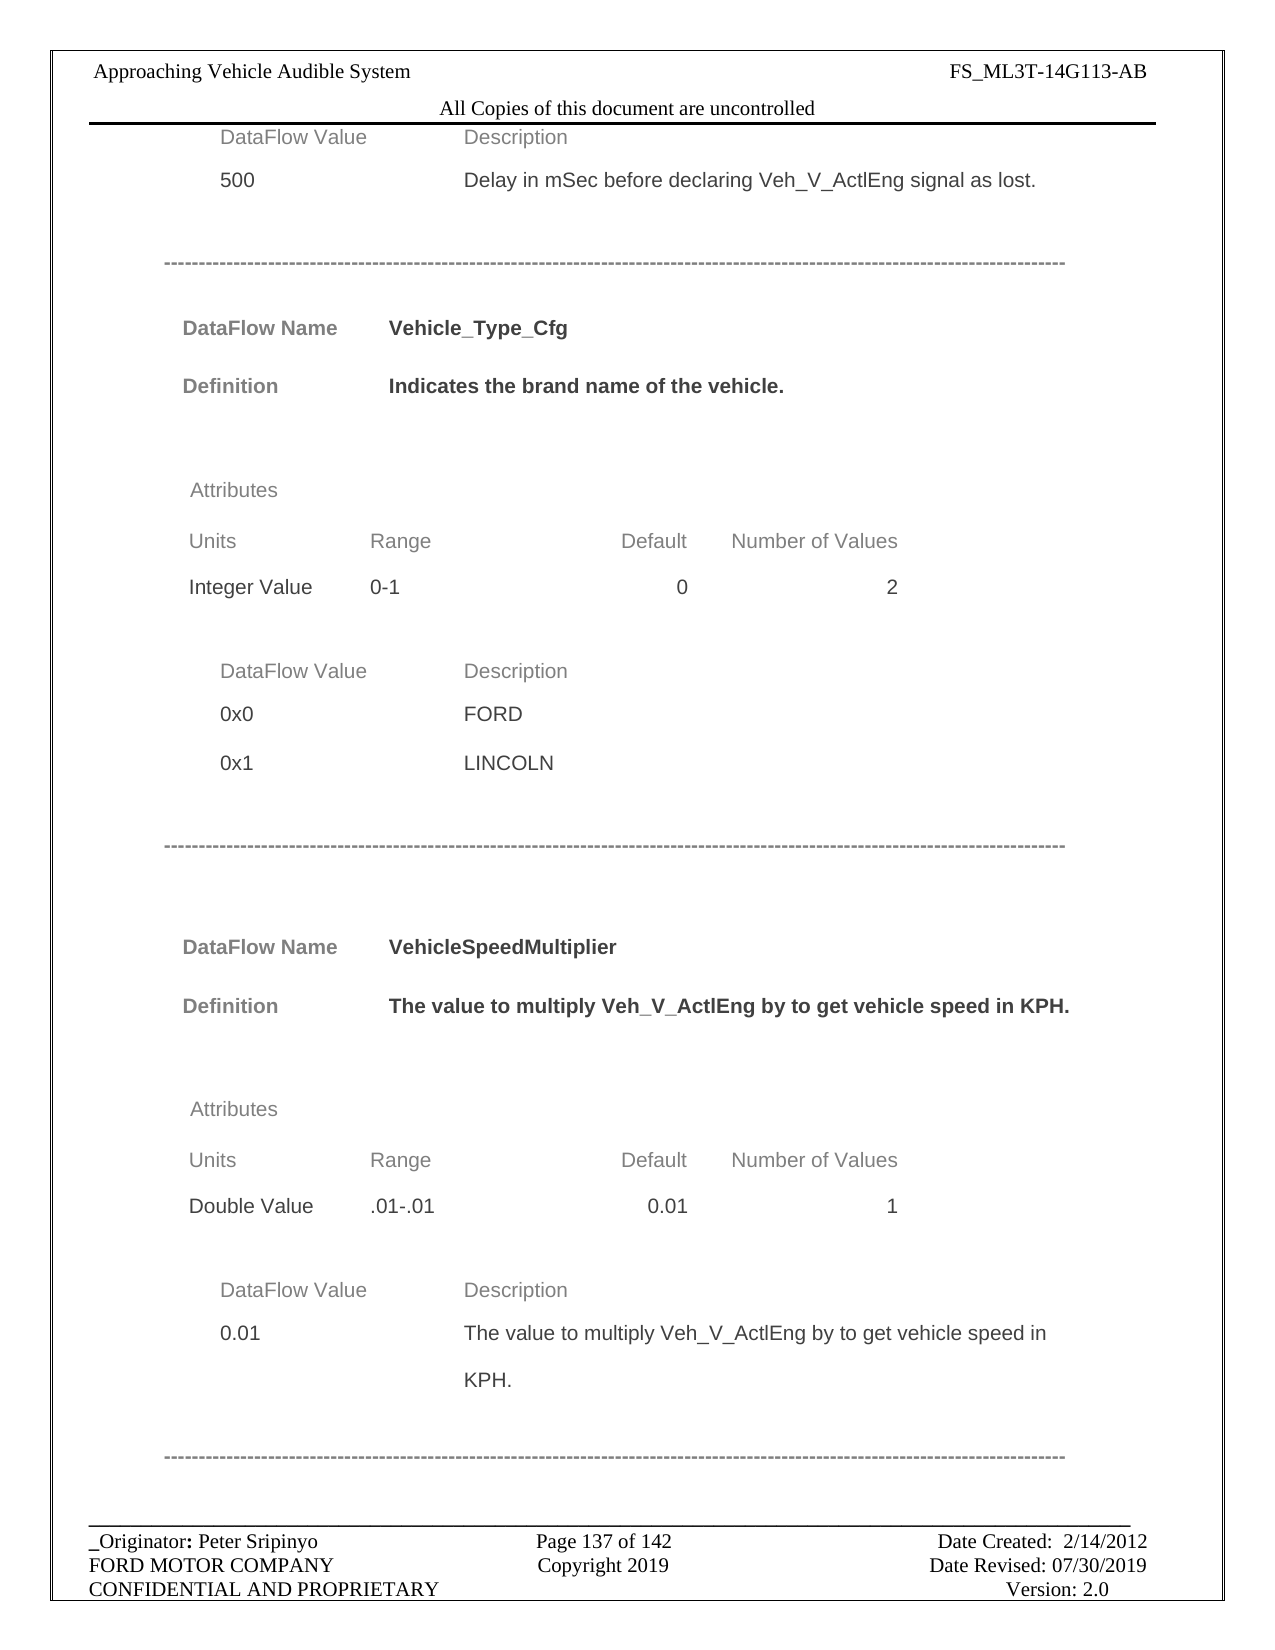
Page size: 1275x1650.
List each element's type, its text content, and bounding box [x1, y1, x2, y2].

text DataFlow Value Description [89, 1278, 1152, 1302]
text Double Value .01-.01 0.01 1 [89, 1194, 1152, 1218]
text ---------------------------------------------------------------------------------------------------------------------------------- [89, 1443, 1152, 1467]
text ---------------------------------------------------------------------------------------------------------------------------------- [89, 250, 1152, 274]
text DataFlow Name VehicleSpeedMultiplier [89, 935, 1152, 959]
text Units Range Default Number of Values [89, 529, 1152, 553]
text KPH. [89, 1368, 1152, 1392]
text Definition Indicates the brand name of the vehicle. [89, 374, 1152, 398]
text Units Range Default Number of Values [89, 1148, 1152, 1172]
text ---------------------------------------------------------------------------------------------------------------------------------- [89, 832, 1152, 856]
text Definition The value to multiply Veh_V_ActlEng by to get vehicle speed in KPH. [89, 993, 1152, 1017]
text DataFlow Name Vehicle_Type_Cfg [89, 315, 1152, 339]
text 0x0 FORD [89, 702, 1152, 726]
text Integer Value 0-1 0 2 [89, 575, 1152, 599]
text 500 Delay in mSec before declaring Veh_V_ActlEng signal as lost. [89, 168, 1152, 192]
text Attributes [89, 1097, 1152, 1121]
text 0.01 The value to multiply Veh_V_ActlEng by to get vehicle speed in [89, 1321, 1152, 1345]
text Attributes [89, 478, 1152, 502]
text 0x1 LINCOLN [89, 750, 1152, 774]
text DataFlow Value Description [89, 125, 1152, 149]
text DataFlow Value Description [89, 659, 1152, 683]
